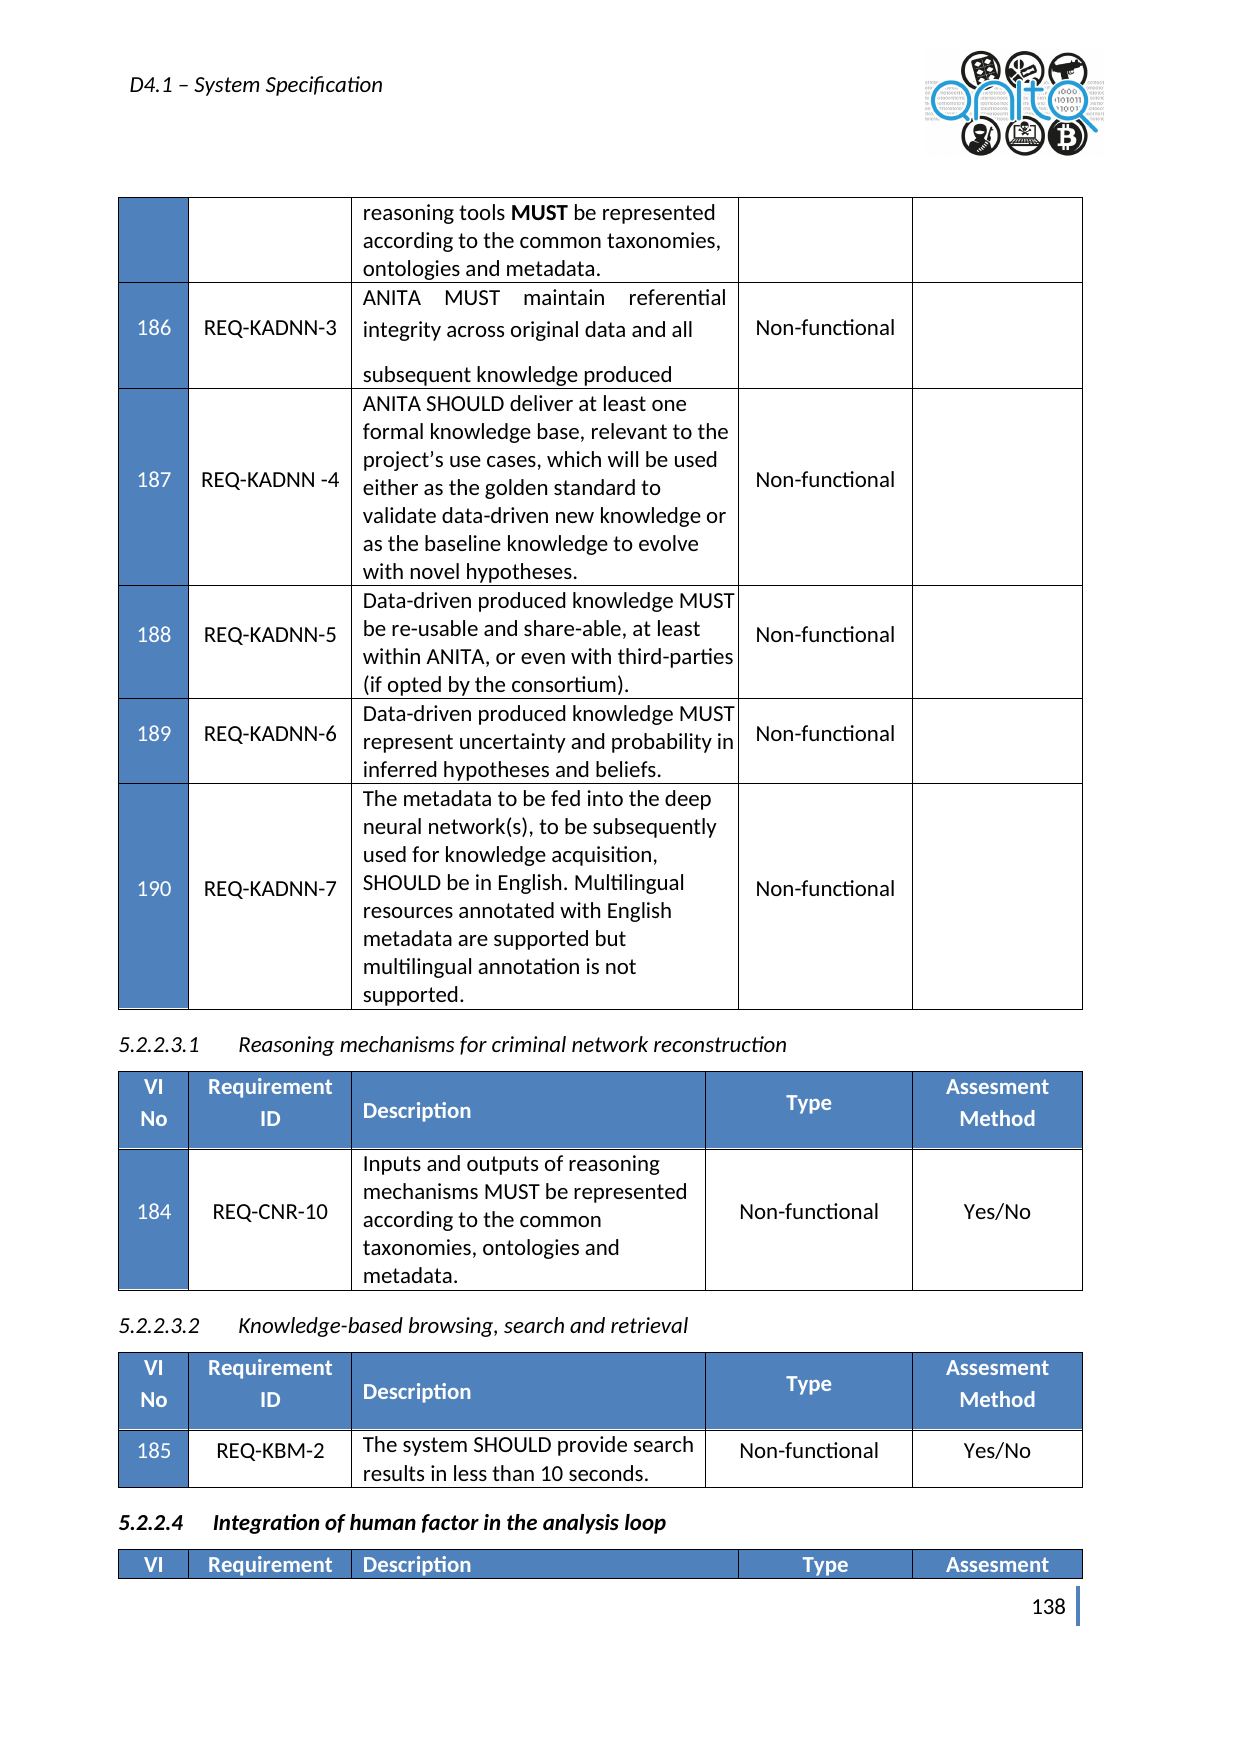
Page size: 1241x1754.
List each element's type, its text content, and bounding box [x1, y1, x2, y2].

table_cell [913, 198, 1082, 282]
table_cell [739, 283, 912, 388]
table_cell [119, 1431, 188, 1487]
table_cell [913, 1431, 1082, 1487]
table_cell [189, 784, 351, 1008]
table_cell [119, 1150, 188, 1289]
subtitle Integration of human factor in the analysis loop [118, 1508, 1122, 1537]
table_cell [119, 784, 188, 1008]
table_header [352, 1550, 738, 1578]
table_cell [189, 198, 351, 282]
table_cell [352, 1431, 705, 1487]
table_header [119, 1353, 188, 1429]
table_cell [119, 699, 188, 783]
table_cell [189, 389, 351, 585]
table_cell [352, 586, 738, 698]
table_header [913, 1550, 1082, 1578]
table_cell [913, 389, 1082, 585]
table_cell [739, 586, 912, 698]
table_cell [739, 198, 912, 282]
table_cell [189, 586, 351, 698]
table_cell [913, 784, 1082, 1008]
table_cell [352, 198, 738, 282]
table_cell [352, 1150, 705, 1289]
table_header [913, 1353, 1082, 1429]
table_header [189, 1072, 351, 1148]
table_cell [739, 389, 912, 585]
picture [924, 49, 1104, 157]
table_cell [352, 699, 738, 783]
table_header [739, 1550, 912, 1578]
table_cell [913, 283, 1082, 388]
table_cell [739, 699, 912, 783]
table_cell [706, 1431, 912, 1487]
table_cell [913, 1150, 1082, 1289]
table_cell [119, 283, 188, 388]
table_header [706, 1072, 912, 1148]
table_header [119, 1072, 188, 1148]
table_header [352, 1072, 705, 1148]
subtitle Knowledge-based browsing, search and retrieval [118, 1311, 1122, 1339]
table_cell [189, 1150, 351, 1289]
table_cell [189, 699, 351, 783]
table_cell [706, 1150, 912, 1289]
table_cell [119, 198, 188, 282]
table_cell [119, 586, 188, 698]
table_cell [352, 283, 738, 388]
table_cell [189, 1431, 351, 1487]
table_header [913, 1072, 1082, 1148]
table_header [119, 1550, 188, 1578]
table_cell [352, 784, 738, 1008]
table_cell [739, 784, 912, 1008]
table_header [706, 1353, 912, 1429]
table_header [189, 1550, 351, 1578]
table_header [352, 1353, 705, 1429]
subtitle Reasoning mechanisms for criminal network reconstruction [118, 1030, 1122, 1058]
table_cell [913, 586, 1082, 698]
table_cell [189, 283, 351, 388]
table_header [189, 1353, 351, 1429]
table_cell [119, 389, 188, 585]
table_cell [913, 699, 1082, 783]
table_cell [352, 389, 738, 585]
